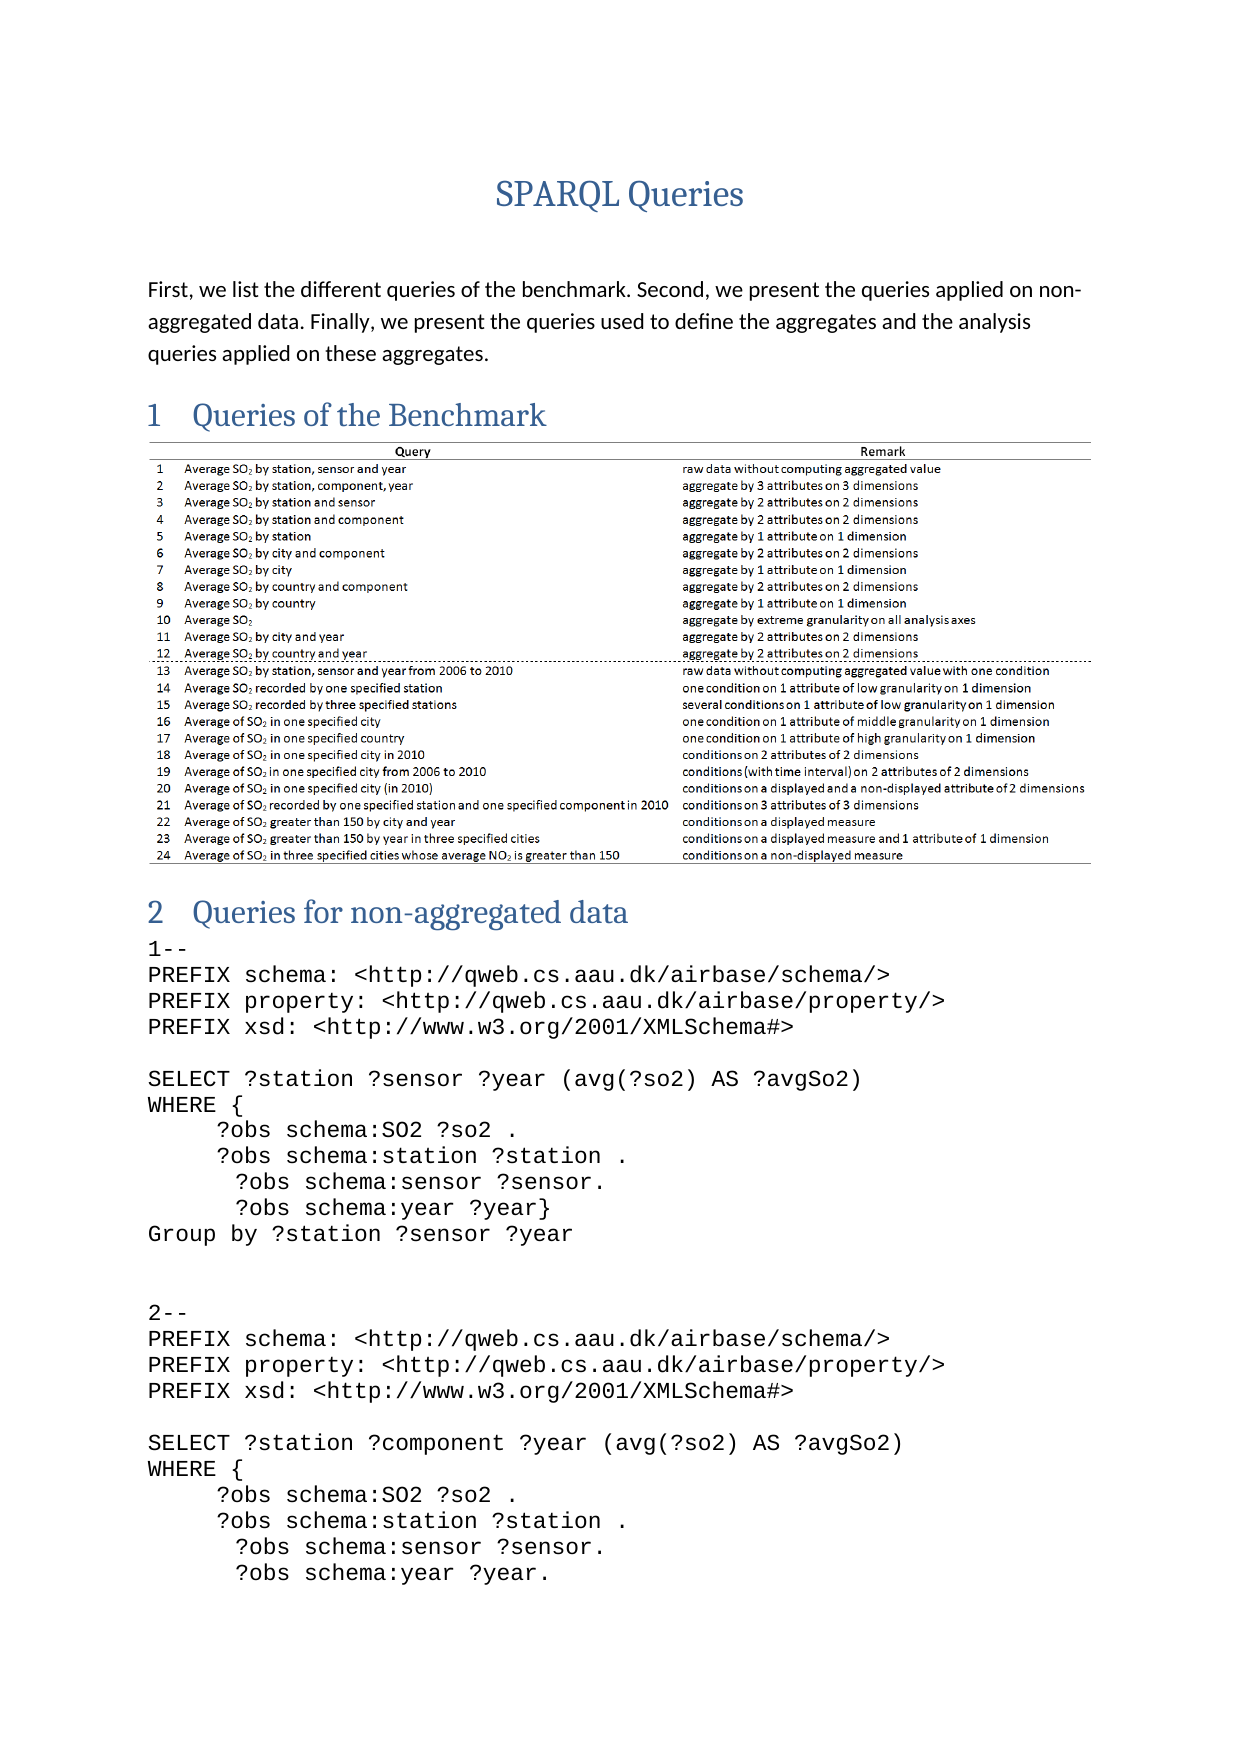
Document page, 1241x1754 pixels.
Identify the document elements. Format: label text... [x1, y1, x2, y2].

subtitle SPARQL Queries [148, 173, 1093, 216]
text ?obs schema:station ?station . [148, 1509, 1093, 1535]
text PREFIX xsd: <http://www.w3.org/2001/XMLSchema#> [148, 1015, 1093, 1041]
text ?obs schema:SO2 ?so2 . [148, 1119, 1093, 1145]
text PREFIX property: <http://qweb.cs.aau.dk/airbase/property/> [148, 1353, 1093, 1379]
text 2-- [148, 1302, 1093, 1327]
text PREFIX schema: <http://qweb.cs.aau.dk/airbase/schema/> [148, 1327, 1093, 1353]
text PREFIX property: <http://qweb.cs.aau.dk/airbase/property/> [148, 989, 1093, 1015]
text SELECT ?station ?sensor ?year (avg(?so2) AS ?avgSo2) [148, 1067, 1093, 1093]
text ?obs schema:SO2 ?so2 . [148, 1483, 1093, 1509]
text ?obs schema:sensor ?sensor. [148, 1535, 1093, 1561]
text 1-- [148, 937, 1093, 963]
subtitle Queries for non-aggregated data [148, 893, 1093, 932]
text Group by ?station ?sensor ?year [148, 1223, 1093, 1248]
text PREFIX schema: <http://qweb.cs.aau.dk/airbase/schema/> [148, 963, 1093, 989]
text First, we list the different queries of the benchmark. Second, we present the queries applied on non-aggregated data. Finally, we present the queries used to define the aggregates and the analysis queries applied on these aggregates. [148, 275, 1093, 368]
text ?obs schema:station ?station . [148, 1145, 1093, 1171]
text WHERE { [148, 1457, 1093, 1483]
text PREFIX xsd: <http://www.w3.org/2001/XMLSchema#> [148, 1379, 1093, 1405]
text WHERE { [148, 1093, 1093, 1119]
text ?obs schema:sensor ?sensor. [148, 1171, 1093, 1197]
text ?obs schema:year ?year. [148, 1561, 1093, 1587]
subtitle Queries of the Benchmark [148, 397, 1093, 435]
text ?obs schema:year ?year} [148, 1197, 1093, 1223]
text SELECT ?station ?component ?year (avg(?so2) AS ?avgSo2) [148, 1431, 1093, 1457]
